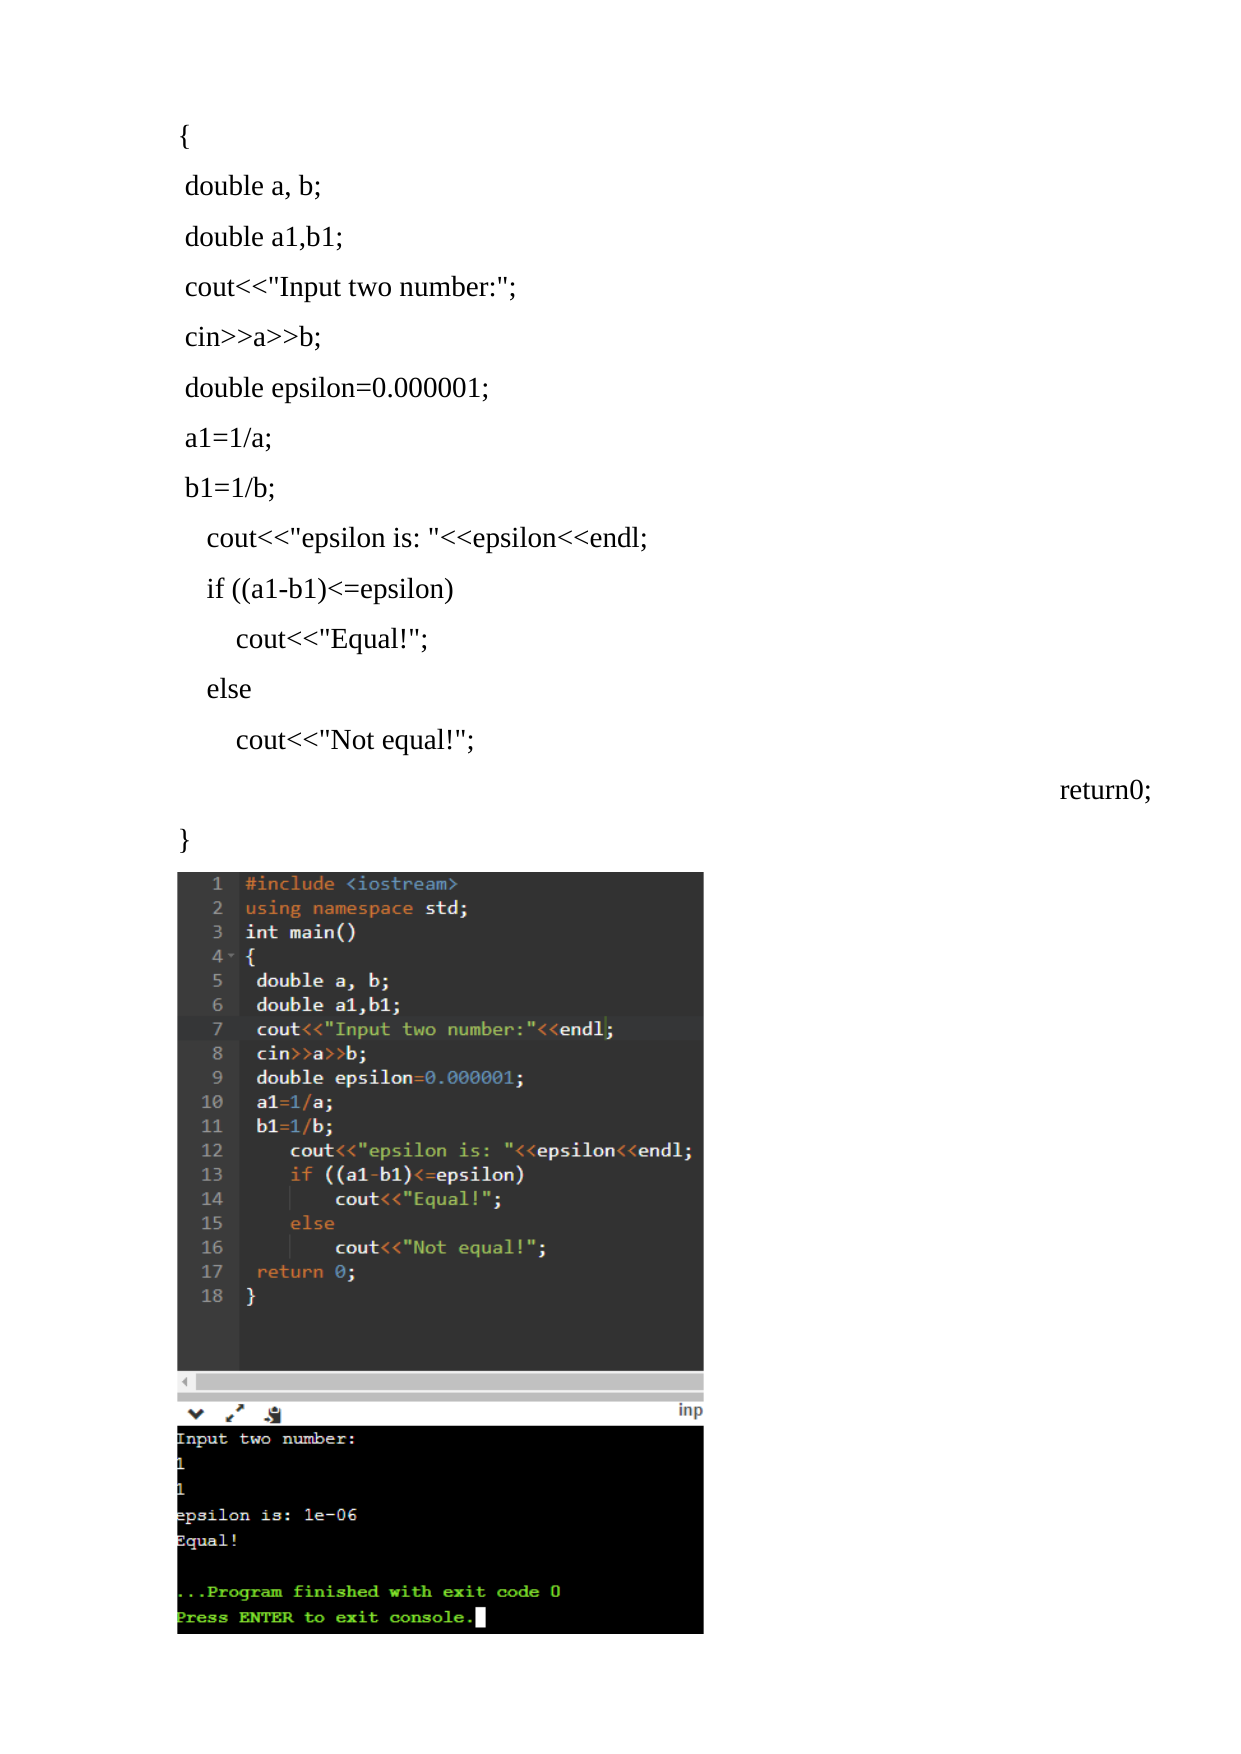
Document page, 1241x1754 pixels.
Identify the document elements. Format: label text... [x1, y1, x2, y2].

text cout<<"Not equal!"; [177, 722, 1152, 755]
text if ((a1-b1)<=epsilon) [177, 571, 1152, 604]
text cout<<"Input two number:"; [177, 269, 1152, 303]
text cout<<"epsilon is: "<<epsilon<<endl; [177, 521, 1152, 554]
picture [177, 872, 704, 1634]
text else [177, 672, 1152, 705]
text b1=1/b; [177, 470, 1152, 504]
text { [177, 118, 1152, 152]
text a1=1/a; [177, 420, 1152, 453]
text cout<<"Equal!"; [177, 621, 1152, 655]
text double a, b; [177, 168, 1152, 202]
text cin>>a>>b; [177, 319, 1152, 353]
text return0; } [177, 772, 1152, 856]
text double a1,b1; [177, 219, 1152, 252]
text double epsilon=0.000001; [177, 370, 1152, 403]
